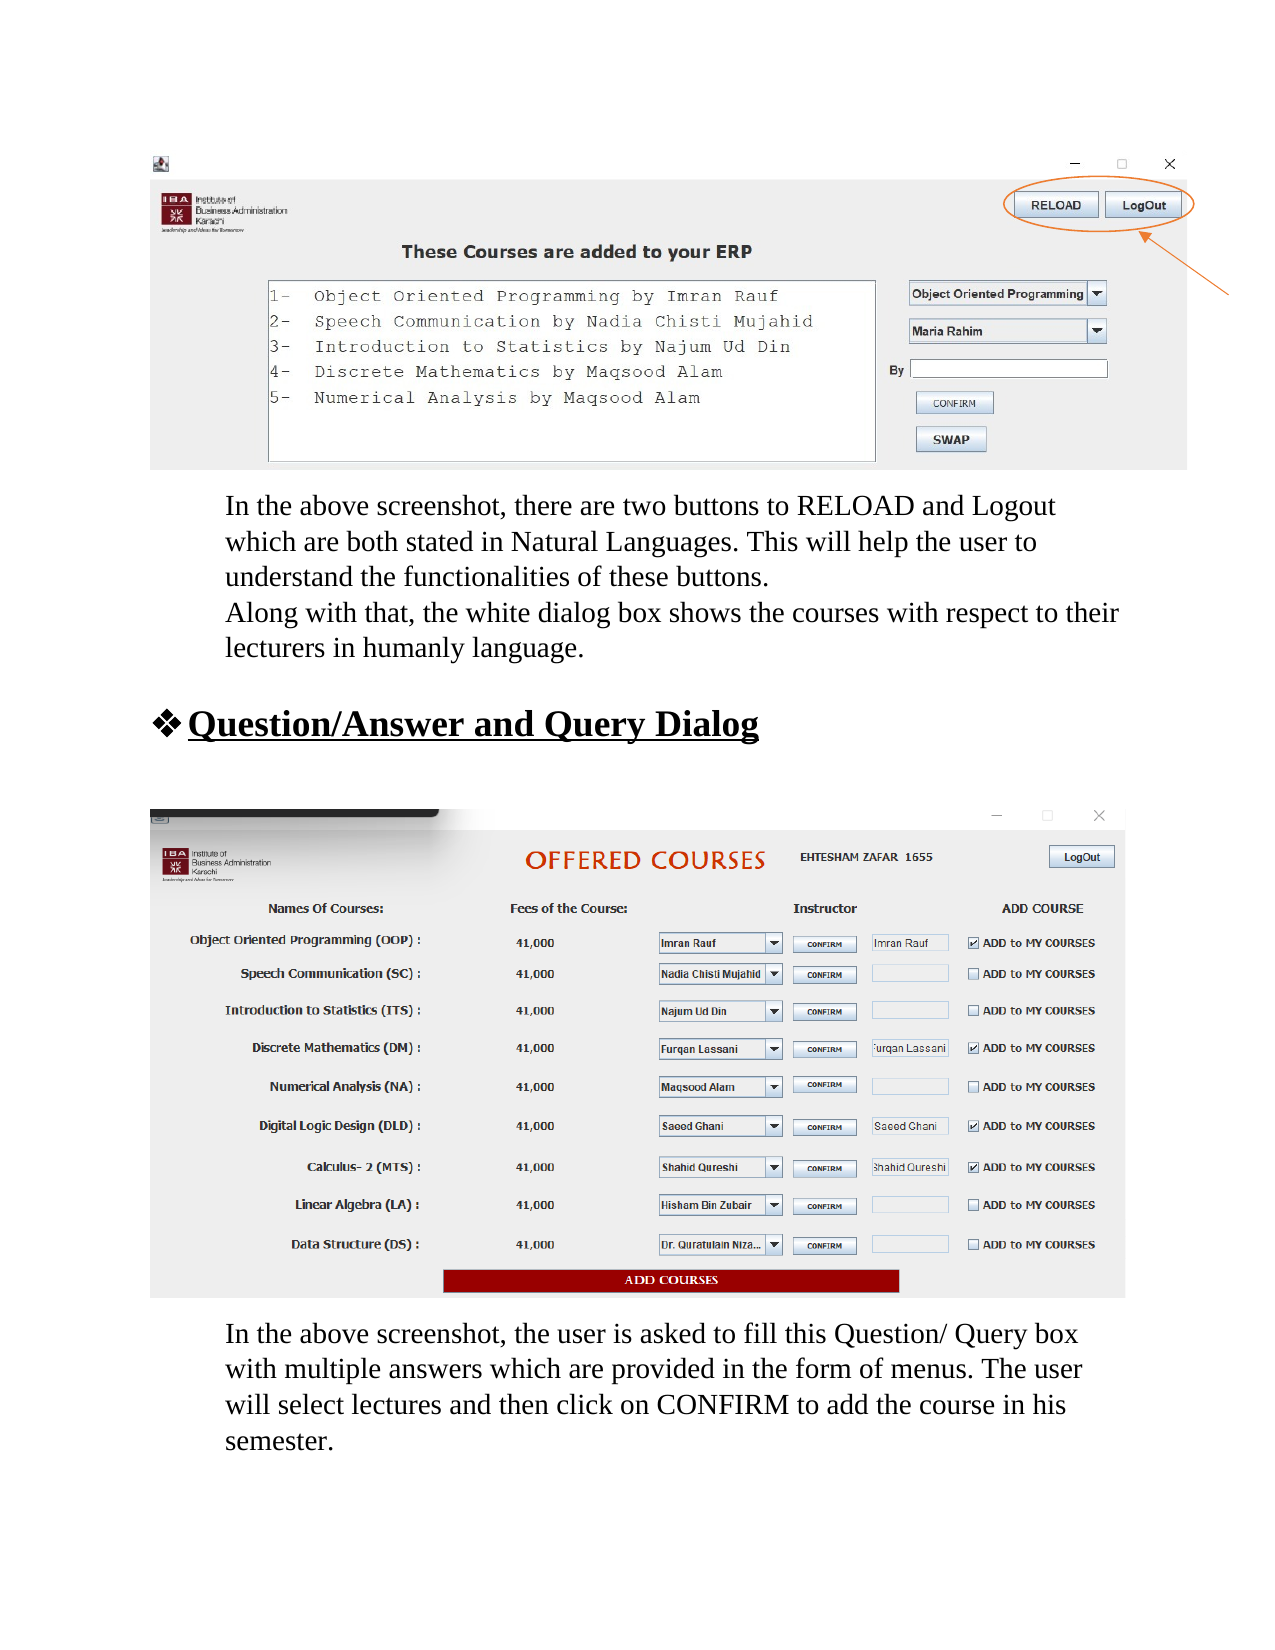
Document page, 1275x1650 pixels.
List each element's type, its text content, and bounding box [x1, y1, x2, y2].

list In the above screenshot, the user is asked to fill this Question/ Query box with multiple answers which are provided in the form of menus. The user will select lectures and then click on CONFIRM to add the course in his semester. [225, 1316, 1125, 1456]
list In the above screenshot, there are two buttons to RELOAD and Logout which are both stated in Natural Languages. This will help the user to understand the functionalities of these buttons. [225, 488, 1125, 593]
list Question/Answer and Query Dialog [150, 701, 1125, 744]
picture [150, 809, 1125, 1298]
picture [150, 150, 1188, 470]
list Along with that, the white dialog box shows the courses with respect to their lecturers in humanly language. [225, 595, 1125, 664]
picture [1005, 178, 1188, 230]
